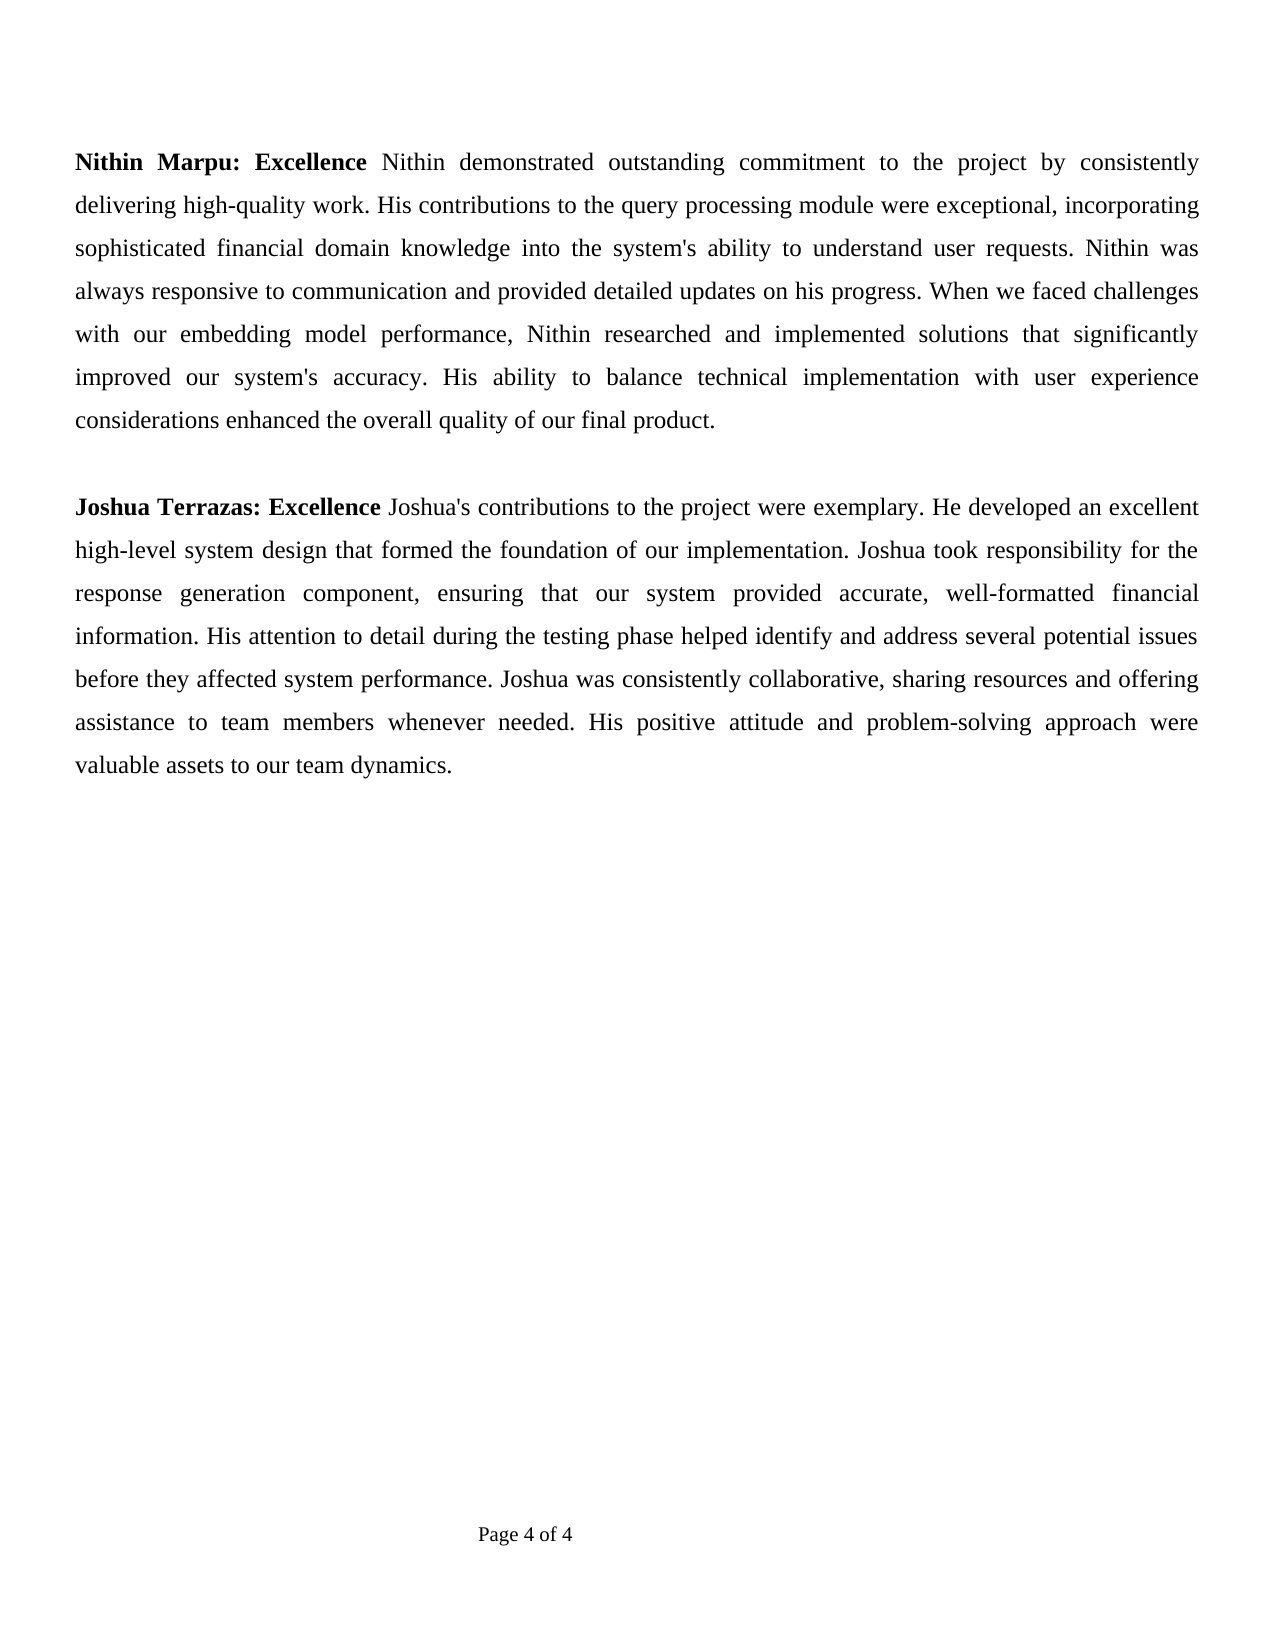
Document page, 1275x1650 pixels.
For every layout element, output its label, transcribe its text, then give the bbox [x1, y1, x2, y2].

text Joshua Terrazas: Excellence Joshua's contributions to the project were exemplary. He developed an excellent high-level system design that formed the foundation of our implementation. Joshua took responsibility for the response generation component, ensuring that our system provided accurate, well-formatted financial information. His attention to detail during the testing phase helped identify and address several potential issues before they affected system performance. Joshua was consistently collaborative, sharing resources and offering assistance to team members whenever needed. His positive attitude and problem-solving approach were valuable assets to our team dynamics. [75, 492, 1200, 779]
text Nithin Marpu: Excellence Nithin demonstrated outstanding commitment to the project by consistently delivering high-quality work. His contributions to the query processing module were exceptional, incorporating sophisticated financial domain knowledge into the system's ability to understand user requests. Nithin was always responsive to communication and provided detailed updates on his progress. When we faced challenges with our embedding model performance, Nithin researched and implemented solutions that significantly improved our system's accuracy. His ability to balance technical implementation with user experience considerations enhanced the overall quality of our final product. [75, 147, 1200, 434]
